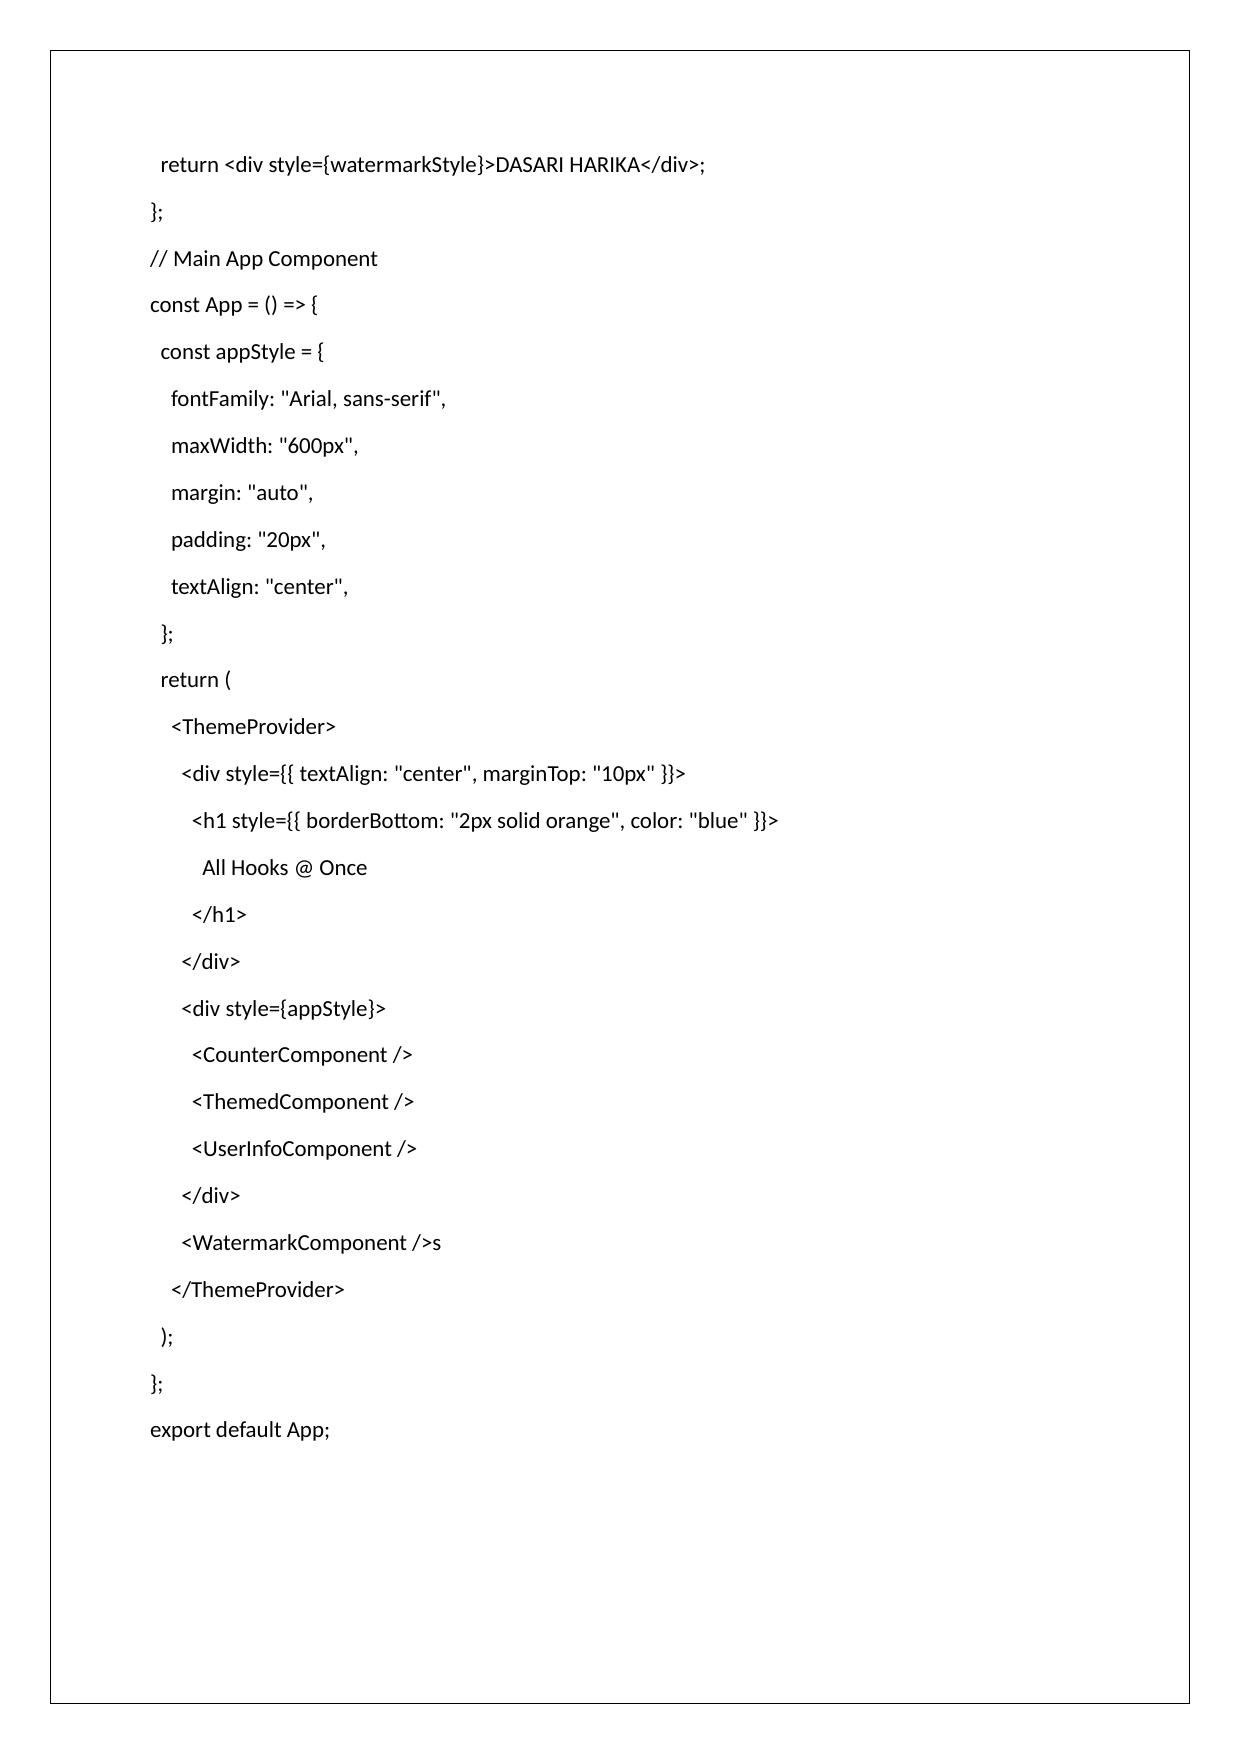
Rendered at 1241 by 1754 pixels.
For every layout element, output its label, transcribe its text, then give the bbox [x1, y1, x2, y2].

text return ( [150, 666, 1090, 694]
text }; [150, 1369, 1090, 1397]
text </ThemeProvider> [150, 1275, 1090, 1303]
text <h1 style={{ borderBottom: "2px solid orange", color: "blue" }}> [150, 806, 1090, 834]
text export default App; [150, 1416, 1090, 1444]
text <CounterComponent /> [150, 1041, 1090, 1069]
text <ThemeProvider> [150, 712, 1090, 741]
text <UserInfoComponent /> [150, 1134, 1090, 1162]
text <WatermarkComponent />s [150, 1228, 1090, 1256]
text margin: "auto", [150, 478, 1090, 506]
text const App = () => { [150, 291, 1090, 319]
text return <div style={watermarkStyle}>DASARI HARIKA</div>; [150, 150, 1090, 178]
text }; [150, 619, 1090, 647]
text ); [150, 1322, 1090, 1350]
text <ThemedComponent /> [150, 1087, 1090, 1116]
text </div> [150, 1181, 1090, 1209]
text All Hooks @ Once [150, 853, 1090, 881]
text <div style={appStyle}> [150, 994, 1090, 1022]
text maxWidth: "600px", [150, 431, 1090, 459]
text </div> [150, 947, 1090, 975]
text textAlign: "center", [150, 572, 1090, 600]
text padding: "20px", [150, 525, 1090, 553]
text </h1> [150, 900, 1090, 928]
text // Main App Component [150, 244, 1090, 272]
text const appStyle = { [150, 337, 1090, 366]
text }; [150, 197, 1090, 225]
text <div style={{ textAlign: "center", marginTop: "10px" }}> [150, 759, 1090, 787]
text fontFamily: "Arial, sans-serif", [150, 384, 1090, 412]
